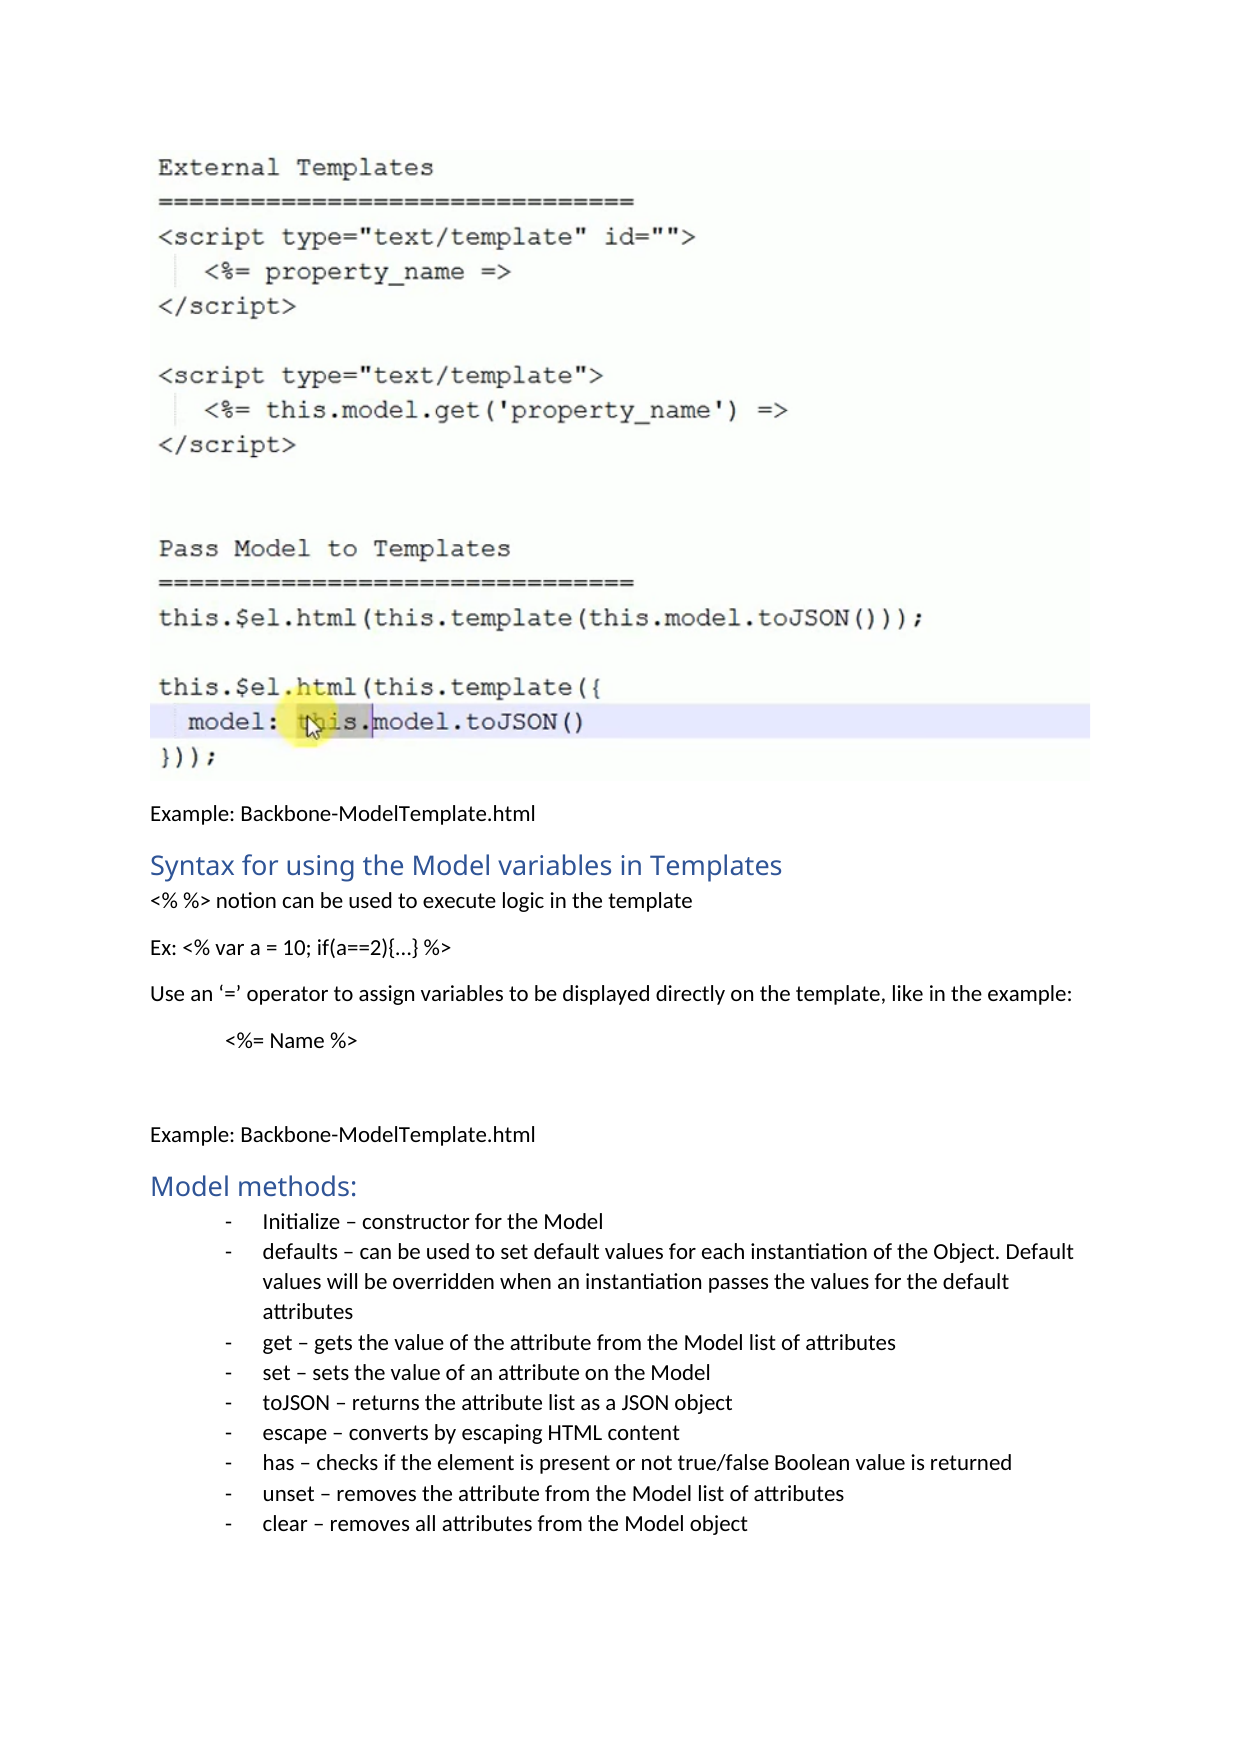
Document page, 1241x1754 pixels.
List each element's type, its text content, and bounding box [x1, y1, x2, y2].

text <%= Name %> [150, 1026, 1090, 1054]
text Ex: <% var a = 10; if(a==2){…} %> [150, 933, 1090, 961]
list unset – removes the attribute from the Model list of attributes [225, 1479, 1090, 1507]
picture [150, 150, 1091, 781]
list Initialize – constructor for the Model [225, 1207, 1090, 1235]
subtitle Model methods: [150, 1167, 1090, 1204]
list defaults – can be used to set default values for each instantiation of the Object. Default values will be overridden when an instantiation passes the values for the default attributes [225, 1237, 1090, 1325]
text Use an ‘=’ operator to assign variables to be displayed directly on the template, like in the example: [150, 979, 1090, 1007]
list escape – converts by escaping HTML content [225, 1418, 1090, 1446]
list toJSON – returns the attribute list as a JSON object [225, 1388, 1090, 1416]
text <% %> notion can be used to execute logic in the template [150, 886, 1090, 914]
list set – sets the value of an attribute on the Model [225, 1358, 1090, 1386]
list clear – removes all attributes from the Model object [225, 1509, 1090, 1537]
list has – checks if the element is present or not true/false Boolean value is returned [225, 1448, 1090, 1476]
subtitle Syntax for using the Model variables in Templates [150, 846, 1090, 883]
list get – gets the value of the attribute from the Model list of attributes [225, 1328, 1090, 1356]
text Example: Backbone-ModelTemplate.html [150, 799, 1090, 827]
text Example: Backbone-ModelTemplate.html [150, 1120, 1090, 1148]
